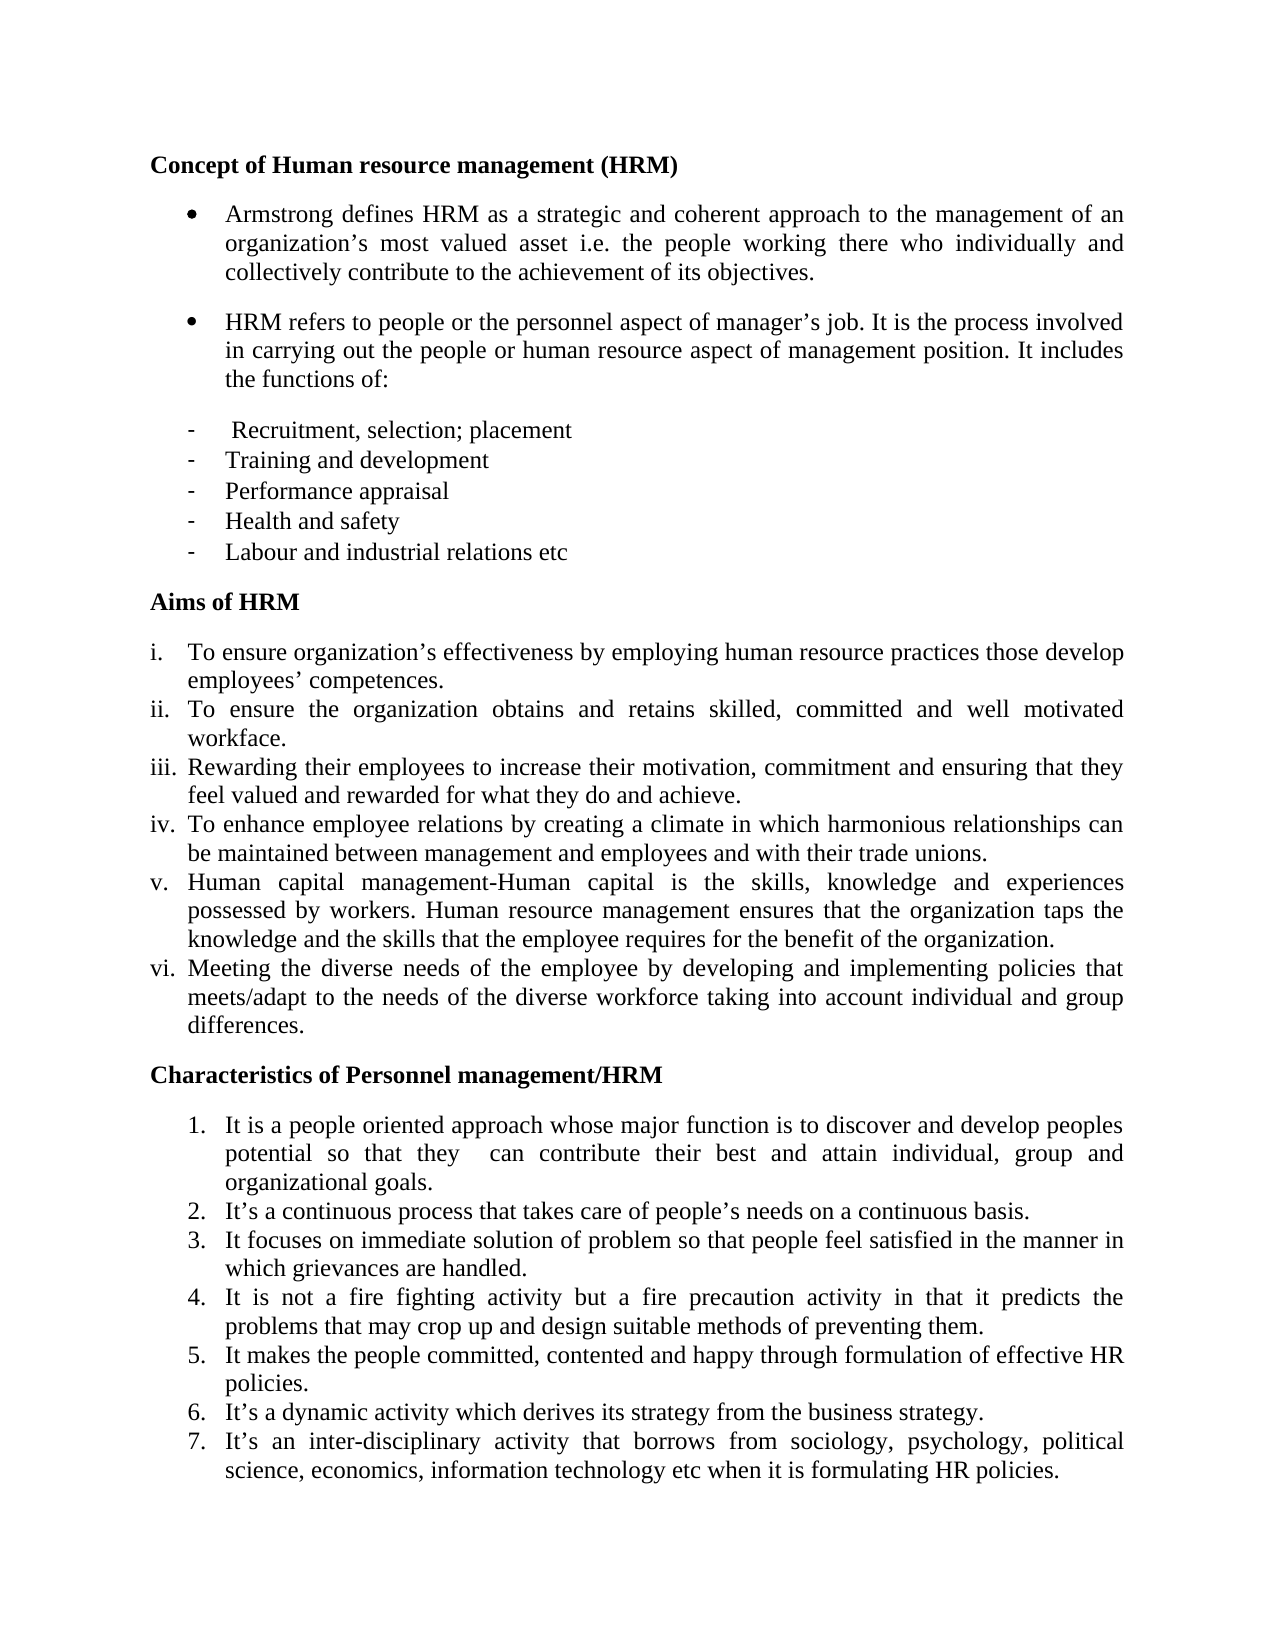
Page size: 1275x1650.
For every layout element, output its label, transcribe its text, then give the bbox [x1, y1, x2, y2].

list Armstrong defines HRM as a strategic and coherent approach to the management of an organization’s most valued asset i.e. the people working there who individually and collectively contribute to the achievement of its objectives. [187, 199, 1125, 286]
list It’s an inter-disciplinary activity that borrows from sociology, psychology, political science, economics, information technology etc when it is formulating HR policies. [187, 1426, 1125, 1483]
text Concept of Human resource management (HRM) [150, 150, 1125, 179]
list Meeting the diverse needs of the employee by developing and implementing policies that meets/adapt to the needs of the diverse workforce taking into account individual and group differences. [150, 953, 1125, 1039]
list To ensure organization’s effectiveness by employing human resource practices those develop employees’ competences. [150, 637, 1125, 694]
list It’s a dynamic activity which derives its strategy from the business strategy. [187, 1397, 1125, 1426]
list To ensure the organization obtains and retains skilled, committed and well motivated workface. [150, 694, 1125, 752]
list HRM refers to people or the personnel aspect of manager’s job. It is the process involved in carrying out the people or human resource aspect of management position. It includes the functions of: [187, 307, 1125, 393]
list It makes the people committed, contented and happy through formulation of effective HR policies. [187, 1340, 1125, 1397]
list It is a people oriented approach whose major function is to discover and develop peoples potential so that they can contribute their best and attain individual, group and organizational goals. [187, 1110, 1125, 1196]
list Human capital management-Human capital is the skills, knowledge and experiences possessed by workers. Human resource management ensures that the organization taps the knowledge and the skills that the employee requires for the benefit of the organization. [150, 867, 1125, 953]
text Aims of HRM [150, 587, 1125, 616]
text Characteristics of Personnel management/HRM [150, 1060, 1125, 1089]
list Rewarding their employees to increase their motivation, commitment and ensuring that they feel valued and rewarded for what they do and achieve. [150, 752, 1125, 809]
list Recruitment, selection; placement [187, 414, 1125, 444]
list Performance appraisal [187, 475, 1125, 505]
list Health and safety [187, 505, 1125, 536]
list To enhance employee relations by creating a climate in which harmonious relationships can be maintained between management and employees and with their trade unions. [150, 809, 1125, 867]
list It focuses on immediate solution of problem so that people feel satisfied in the manner in which grievances are handled. [187, 1225, 1125, 1282]
list Labour and industrial relations etc [187, 536, 1125, 566]
list It’s a continuous process that takes care of people’s needs on a continuous basis. [187, 1196, 1125, 1225]
list Training and development [187, 444, 1125, 475]
list It is not a fire fighting activity but a fire precaution activity in that it predicts the problems that may crop up and design suitable methods of preventing them. [187, 1282, 1125, 1340]
